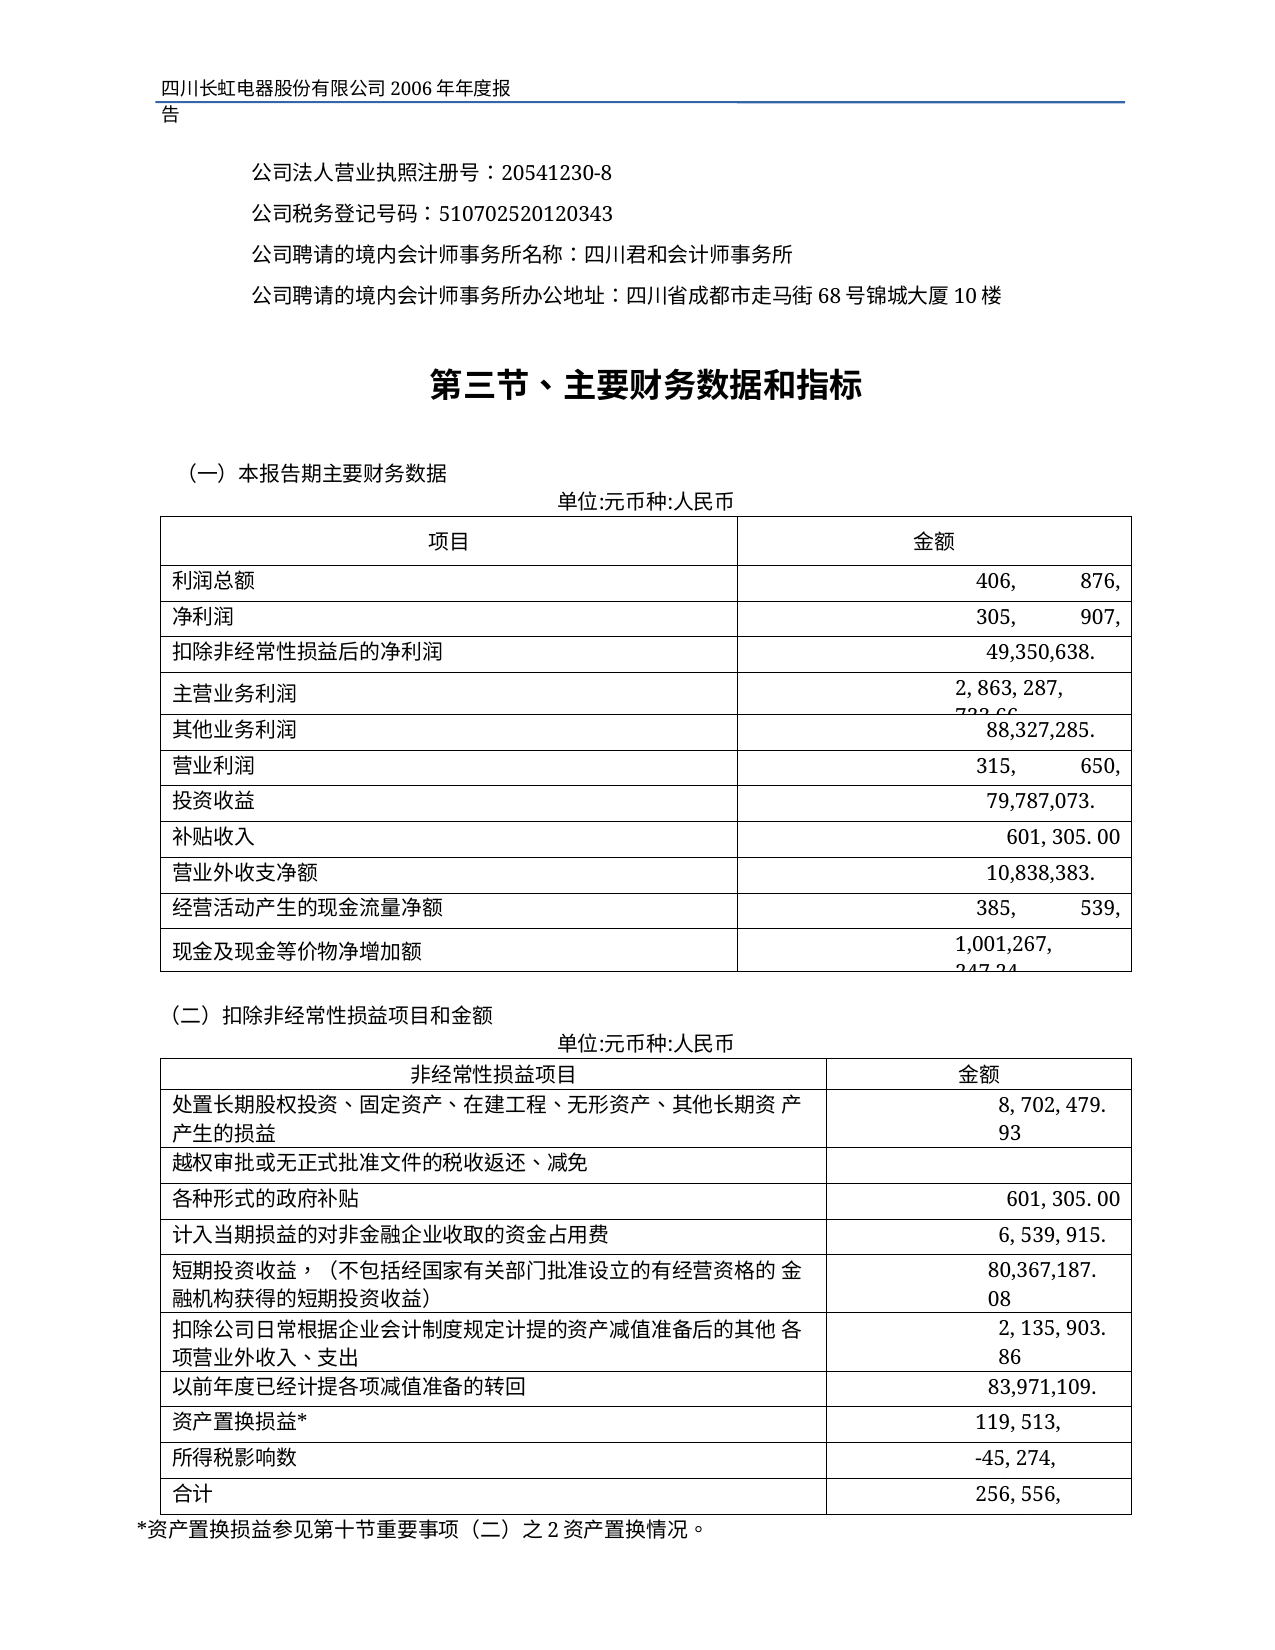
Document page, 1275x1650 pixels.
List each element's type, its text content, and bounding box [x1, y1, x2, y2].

table_cell 短期投资收益，（不包括经国家有关部门批准设立的有经营资格的 金融机构获得的短期投资收益） [161, 1255, 826, 1312]
text 单位:元币种:人民币 [91, 1029, 1202, 1058]
table_cell 处置长期股权投资、固定资产、在建工程、无形资产、其他长期资 产产生的损益 [161, 1090, 826, 1147]
table_cell 8, 702, 479. 93 [827, 1090, 1131, 1147]
table_cell 净利润 [161, 602, 737, 636]
table_cell 资产置换损益* [161, 1407, 826, 1442]
table_cell 88,327,285. 11 [738, 715, 1131, 750]
table_header 金额 [827, 1059, 1131, 1089]
table_cell 投资收益 [161, 786, 737, 821]
table_cell -45, 274, 728.67 [827, 1443, 1131, 1478]
table_cell [827, 1148, 1131, 1183]
table_cell 601, 305. 00 [827, 1184, 1131, 1219]
text 第三节、主要财务数据和指标 [91, 361, 1202, 407]
table_cell 80,367,187. 08 [827, 1255, 1131, 1312]
table_cell 83,971,109. 04 [827, 1372, 1131, 1406]
table_cell 营业外收支净额 [161, 858, 737, 892]
table_cell 经营活动产生的现金流量净额 [161, 894, 737, 928]
table_cell 10,838,383. 79 [738, 858, 1131, 892]
table_cell 所得税影响数 [161, 1443, 826, 1478]
table_header 非经常性损益项目 [161, 1059, 826, 1089]
table_cell 2, 863, 287, 733.66 [738, 673, 1131, 714]
table_cell 305, 907, 434.01 [738, 602, 1131, 636]
table_header 项目 [161, 517, 737, 565]
table_cell 49,350,638. 18 [738, 637, 1131, 672]
text 公司法人营业执照注册号：20541230-8 [251, 158, 1202, 186]
table_cell 79,787,073. 43 [738, 786, 1131, 821]
text 单位:元币种:人民币 [91, 487, 1202, 516]
text 公司聘请的境内会计师事务所办公地址：四川省成都市走马街68号锦城大厦10楼 [251, 281, 1202, 309]
table_cell 现金及现金等价物净增加额 [161, 929, 737, 971]
table_cell 601, 305. 00 [738, 822, 1131, 857]
table_cell 385, 539, 927.39 [738, 894, 1131, 928]
table_cell 扣除非经常性损益后的净利润 [161, 637, 737, 672]
table_cell 利润总额 [161, 566, 737, 601]
text 公司聘请的境内会计师事务所名称：四川君和会计师事务所 [251, 240, 1202, 268]
table_cell 6, 539, 915. 61 [827, 1220, 1131, 1254]
table_cell 以前年度已经计提各项减值准备的转回 [161, 1372, 826, 1406]
text 公司税务登记号码：510702520120343 [251, 199, 1202, 227]
table_cell 计入当期损益的对非金融企业收取的资金占用费 [161, 1220, 826, 1254]
table_cell 其他业务利润 [161, 715, 737, 750]
table_cell 2, 135, 903. 86 [827, 1313, 1131, 1371]
table_cell 315, 650, 060.88 [738, 751, 1131, 785]
text *资产置换损益参见第十节重要事项（二）之2资产置换情况。 [137, 1515, 1202, 1544]
table_cell 合计 [161, 1479, 826, 1514]
table_cell 营业利润 [161, 751, 737, 785]
table_cell 1,001,267, 247.24 [738, 929, 1131, 971]
table_cell 越权审批或无正式批准文件的税收返还、减免 [161, 1148, 826, 1183]
table_cell 补贴收入 [161, 822, 737, 857]
table_cell 119, 513, 623.98 [827, 1407, 1131, 1442]
table_cell 256, 556, 795.83 [827, 1479, 1131, 1514]
table_cell 扣除公司日常根据企业会计制度规定计提的资产减值准备后的其他 各项营业外收入、支出 [161, 1313, 826, 1371]
text （一）本报告期主要财务数据 [91, 459, 1202, 487]
table_header 金额 [738, 517, 1131, 565]
table_cell 各种形式的政府补贴 [161, 1184, 826, 1219]
table_cell 主营业务利润 [161, 673, 737, 714]
table_cell 406, 876, 823.10 [738, 566, 1131, 601]
text （二）扣除非经常性损益项目和金额 [91, 1001, 1202, 1029]
